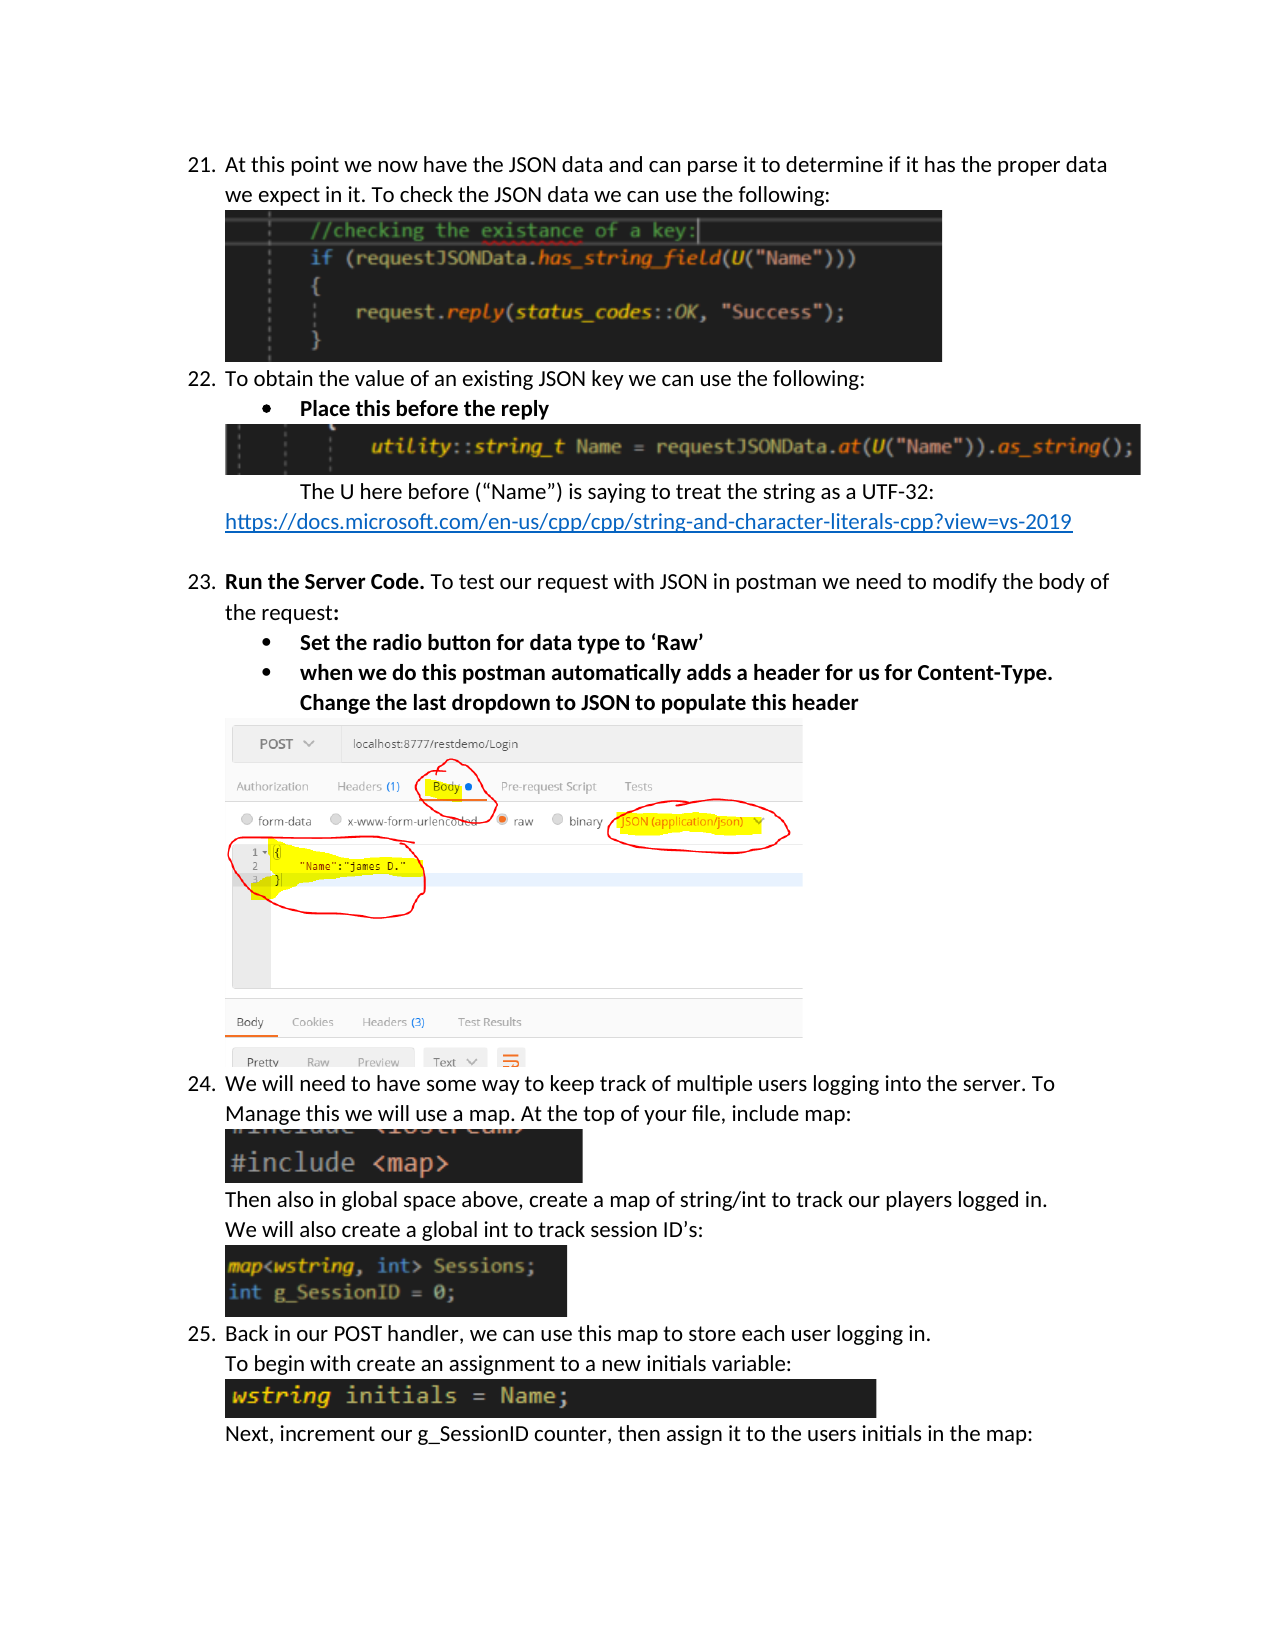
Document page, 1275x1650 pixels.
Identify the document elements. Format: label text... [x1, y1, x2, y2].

picture [225, 1129, 583, 1183]
list when we do this postman automatically adds a header for us for Content-Type. Change the last dropdown to JSON to populate this header [262, 658, 1125, 716]
picture [225, 1245, 568, 1317]
list We will also create a global int to track session ID’s: [225, 1215, 1125, 1243]
list Place this before the reply [262, 394, 1125, 422]
list We will need to have some way to keep track of multiple users logging into the server. To Manage this we will use a map. At the top of your file, include map: [187, 1069, 1125, 1127]
picture [225, 718, 803, 1067]
list Set the radio button for data type to ‘Raw’ [262, 628, 1125, 656]
list To begin with create an assignment to a new initials variable: [225, 1349, 1125, 1377]
list Next, increment our g_SessionID counter, then assign it to the users initials in the map: [225, 1419, 1125, 1447]
picture [225, 1379, 877, 1418]
picture [225, 424, 1141, 475]
list To obtain the value of an existing JSON key we can use the following: [187, 364, 1125, 392]
list Run the Server Code. To test our request with JSON in postman we need to modify the body of the request: [187, 567, 1125, 626]
list Then also in global space above, create a map of string/int to track our players logged in. [225, 1185, 1125, 1213]
list At this point we now have the JSON data and can parse it to determine if it has the proper data we expect in it. To check the JSON data we can use the following: [187, 150, 1125, 208]
list https://docs.microsoft.com/en-us/cpp/cpp/string-and-character-literals-cpp?view=vs-2019 [225, 507, 1125, 535]
picture [225, 210, 943, 362]
list The U here before (“Name”) is saying to treat the string as a UTF-32: [225, 477, 1125, 505]
list Back in our POST handler, we can use this map to store each user logging in. [187, 1319, 1125, 1347]
